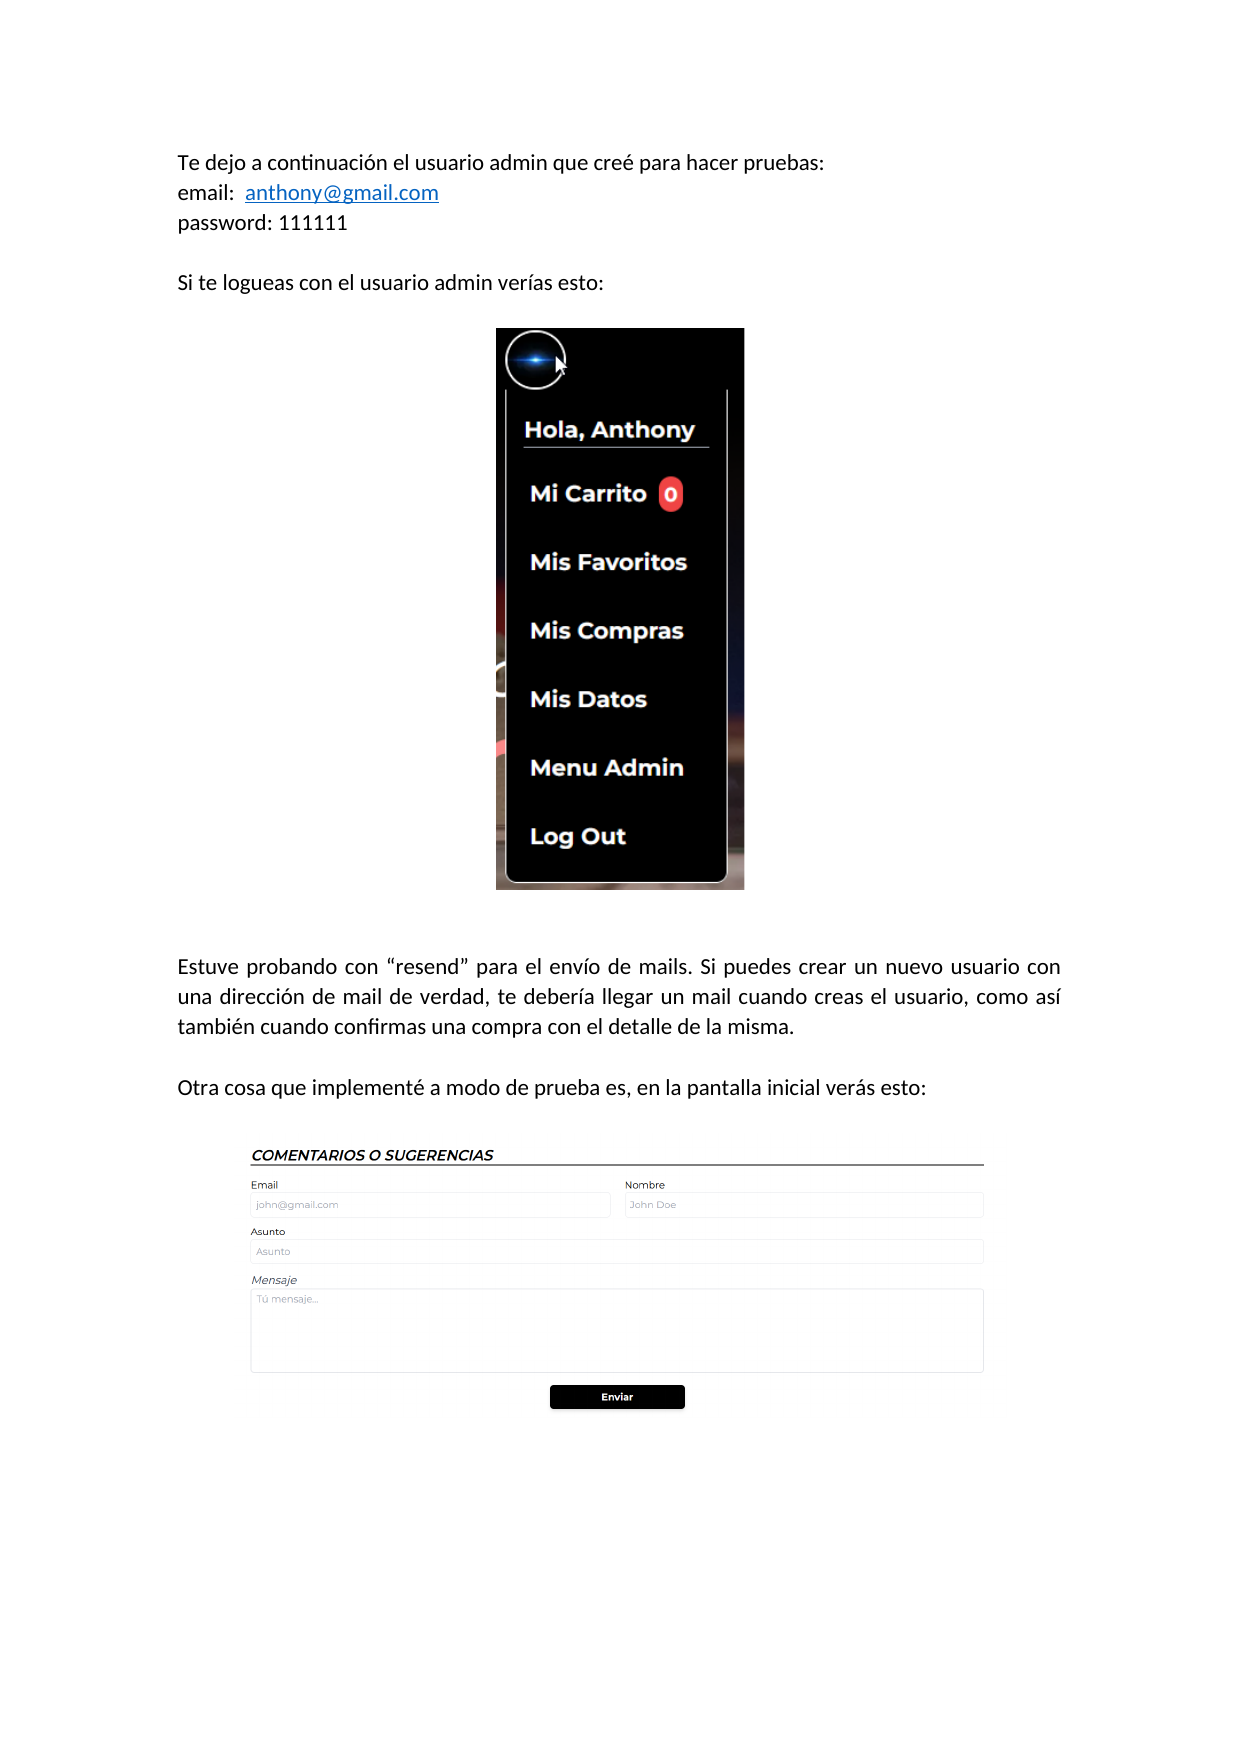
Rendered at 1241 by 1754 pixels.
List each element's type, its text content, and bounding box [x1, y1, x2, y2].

text Si te logueas con el usuario admin verías esto: [177, 268, 1063, 296]
picture [496, 328, 745, 890]
text Te dejo a continuación el usuario admin que creé para hacer pruebas: email: anthony@gmail.com password: 111111 [177, 148, 1063, 236]
text Estuve probando con “resend” para el envío de mails. Si puedes crear un nuevo usuario con una dirección de mail de verdad, te debería llegar un mail cuando creas el usuario, como así también cuando confirmas una compra con el detalle de la misma. [177, 952, 1063, 1041]
text Otra cosa que implementé a modo de prueba es, en la pantalla inicial verás esto: [177, 1073, 1063, 1101]
picture [233, 1133, 1007, 1418]
